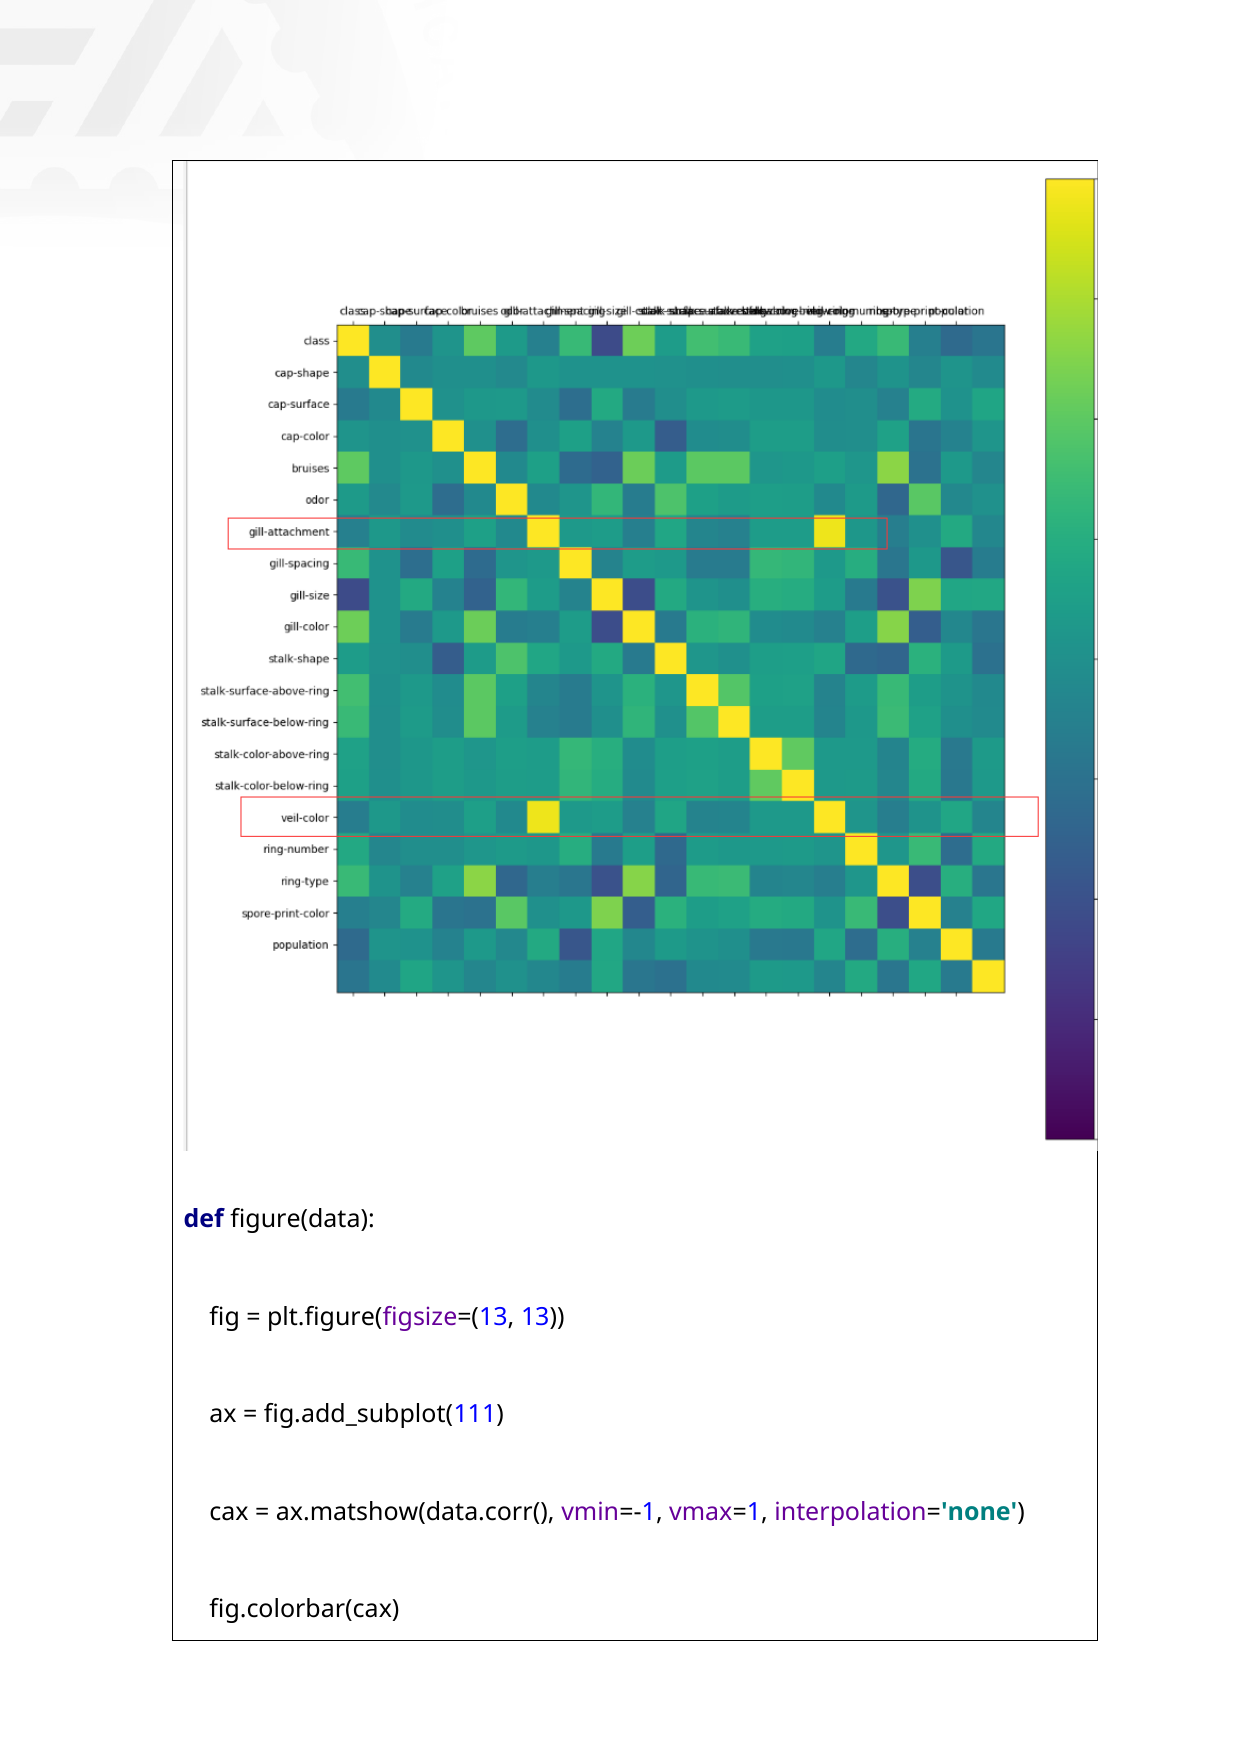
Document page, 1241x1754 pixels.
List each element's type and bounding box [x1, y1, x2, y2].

picture [0, 0, 541, 247]
table_cell [173, 161, 1097, 1640]
picture [183, 161, 1098, 1151]
